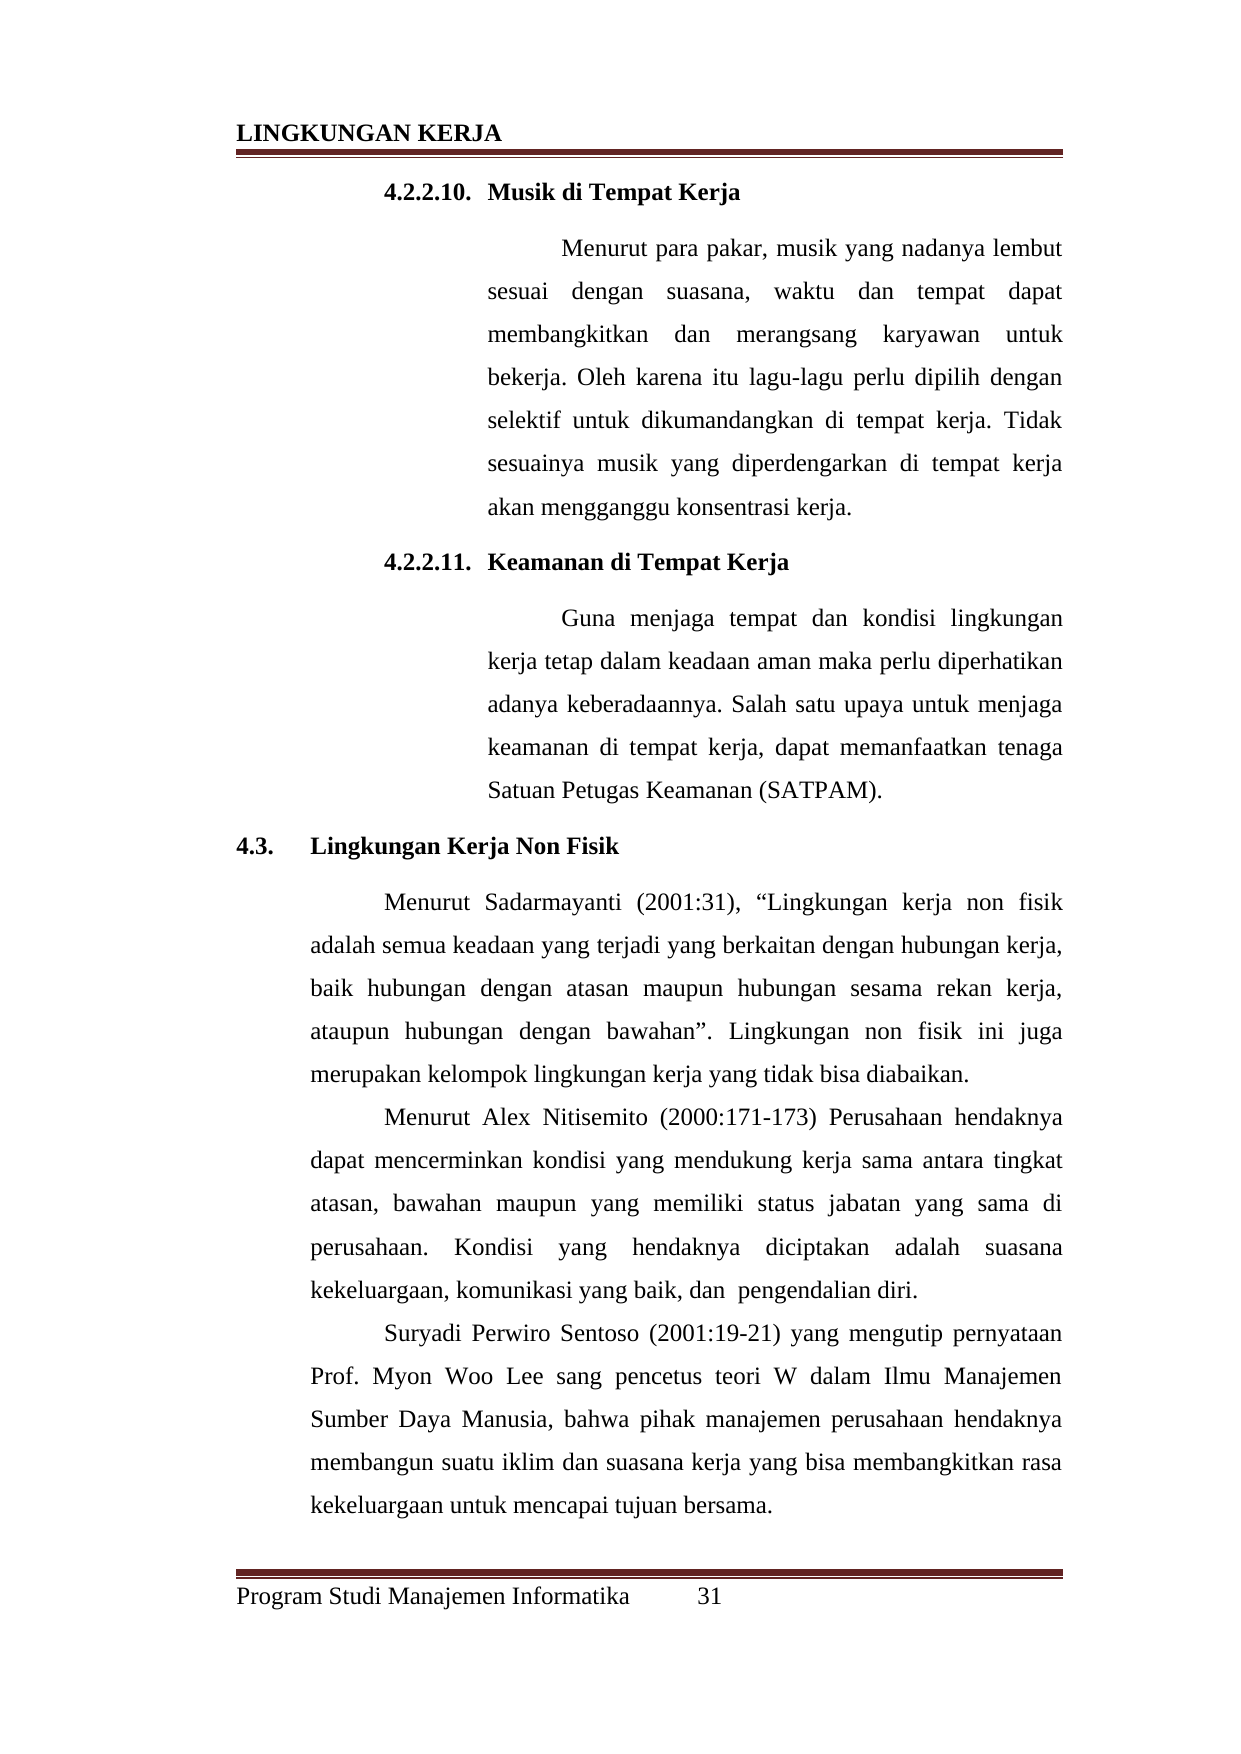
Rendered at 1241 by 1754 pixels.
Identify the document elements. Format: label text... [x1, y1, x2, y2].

text Suryadi Perwiro Sentoso (2001:19-21) yang mengutip pernyataan Prof. Myon Woo Lee sang pencetus teori W dalam Ilmu Manajemen Sumber Daya Manusia, bahwa pihak manajemen perusahaan hendaknya membangun suatu iklim dan suasana kerja yang bisa membangkitkan rasa kekeluargaan untuk mencapai tujuan bersama. [310, 1318, 1063, 1519]
list Keamanan di Tempat Kerja [384, 547, 1063, 576]
text Menurut para pakar, musik yang nadanya lembut sesuai dengan suasana, waktu dan tempat dapat membangkitkan dan merangsang karyawan untuk bekerja. Oleh karena itu lagu-lagu perlu dipilih dengan selektif untuk dikumandangkan di tempat kerja. Tidak sesuainya musik yang diperdengarkan di tempat kerja akan mengganggu konsentrasi kerja. [487, 233, 1063, 520]
list Musik di Tempat Kerja [384, 177, 1063, 206]
list Lingkungan Kerja Non Fisik [236, 831, 1063, 860]
text Menurut Alex Nitisemito (2000:171-173) Perusahaan hendaknya dapat mencerminkan kondisi yang mendukung kerja sama antara tingkat atasan, bawahan maupun yang memiliki status jabatan yang sama di perusahaan. Kondisi yang hendaknya diciptakan adalah suasana kekeluargaan, komunikasi yang baik, dan pengendalian diri. [310, 1102, 1063, 1303]
text Guna menjaga tempat dan kondisi lingkungan kerja tetap dalam keadaan aman maka perlu diperhatikan adanya keberadaannya. Salah satu upaya untuk menjaga keamanan di tempat kerja, dapat memanfaatkan tenaga Satuan Petugas Keamanan (SATPAM). [487, 603, 1063, 804]
text Menurut Sadarmayanti (2001:31), “Lingkungan kerja non fisik adalah semua keadaan yang terjadi yang berkaitan dengan hubungan kerja, baik hubungan dengan atasan maupun hubungan sesama rekan kerja, ataupun hubungan dengan bawahan”. Lingkungan non fisik ini juga merupakan kelompok lingkungan kerja yang tidak bisa diabaikan. [310, 887, 1063, 1088]
